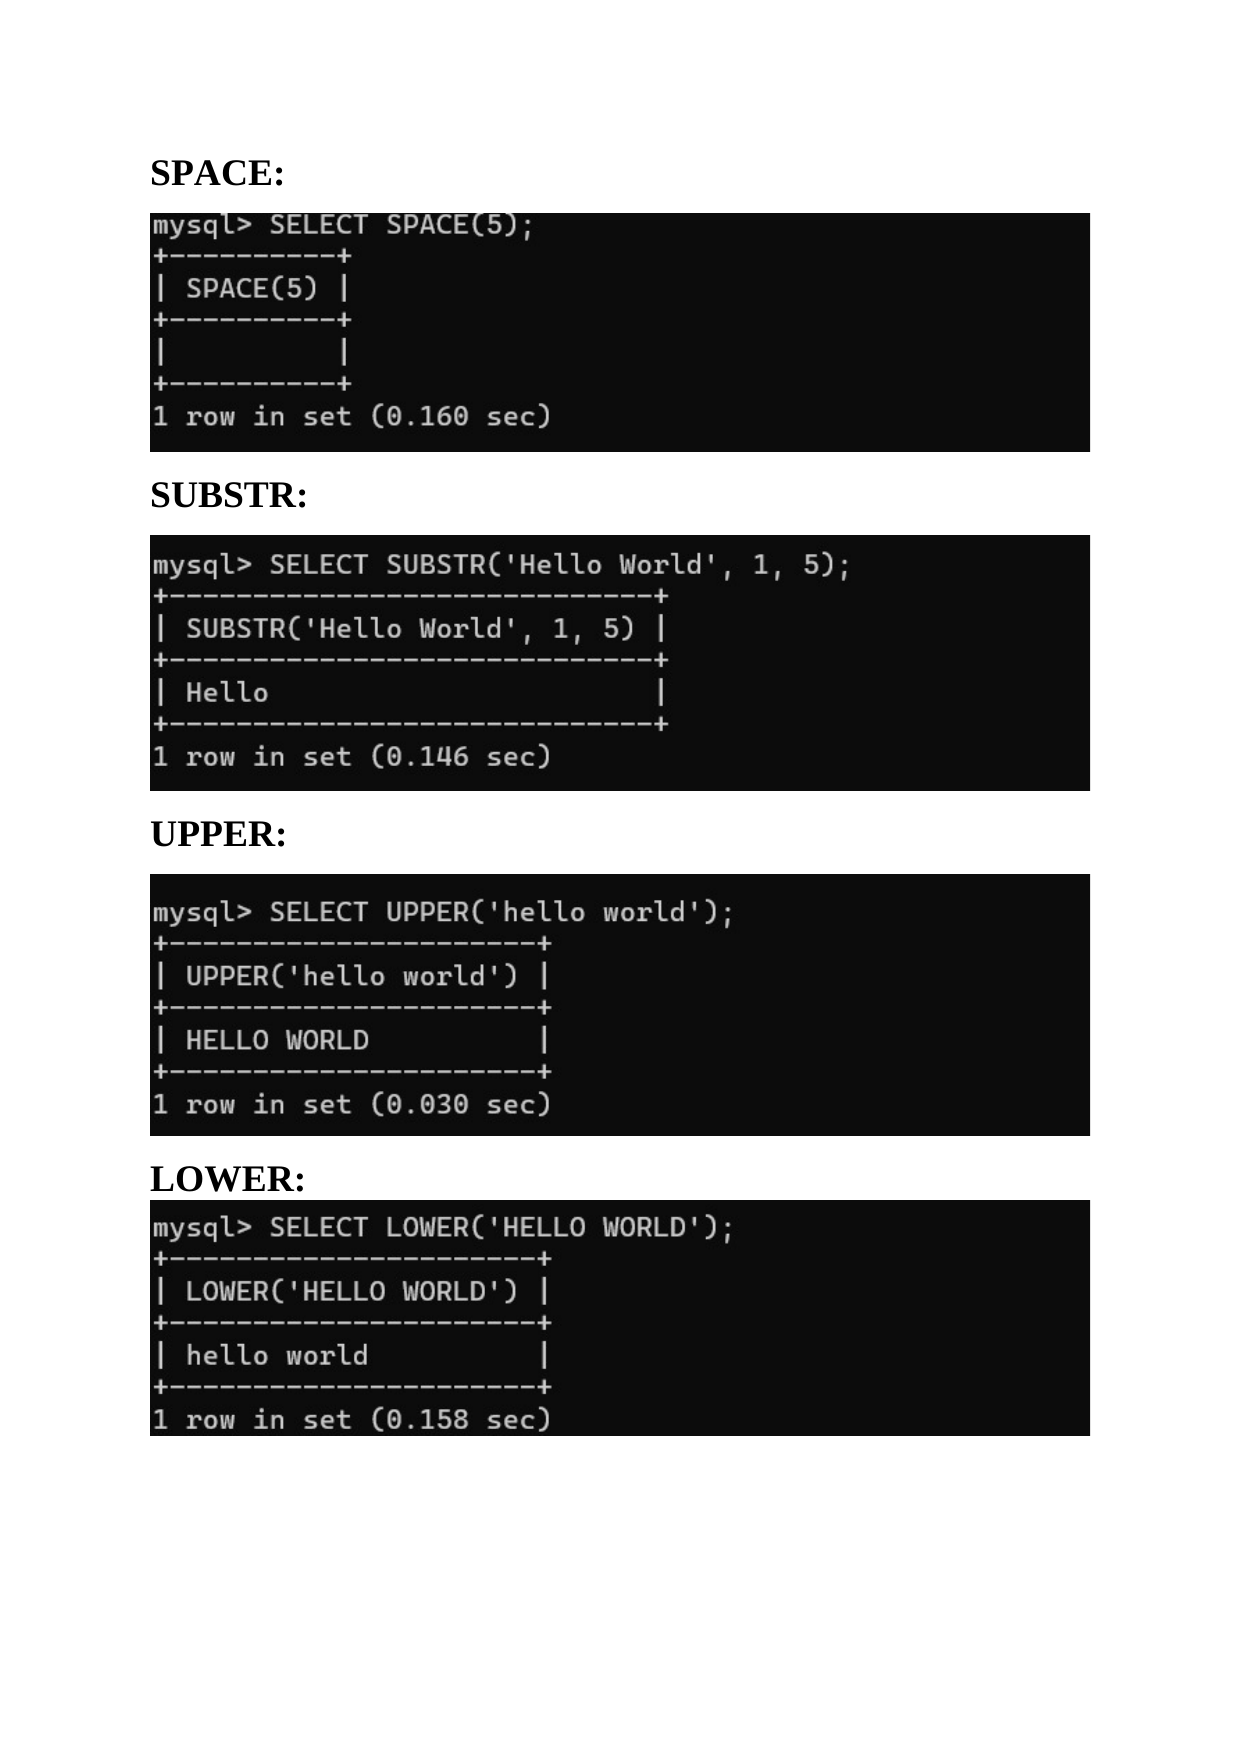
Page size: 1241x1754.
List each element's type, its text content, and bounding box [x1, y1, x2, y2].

text SUBSTR: [150, 472, 1090, 515]
picture [150, 535, 1091, 791]
text LOWER: [150, 1157, 1090, 1200]
picture [150, 874, 1091, 1136]
picture [150, 213, 1091, 452]
text SPACE: [150, 150, 1090, 193]
picture [150, 1200, 1091, 1436]
text UPPER: [150, 811, 1090, 854]
